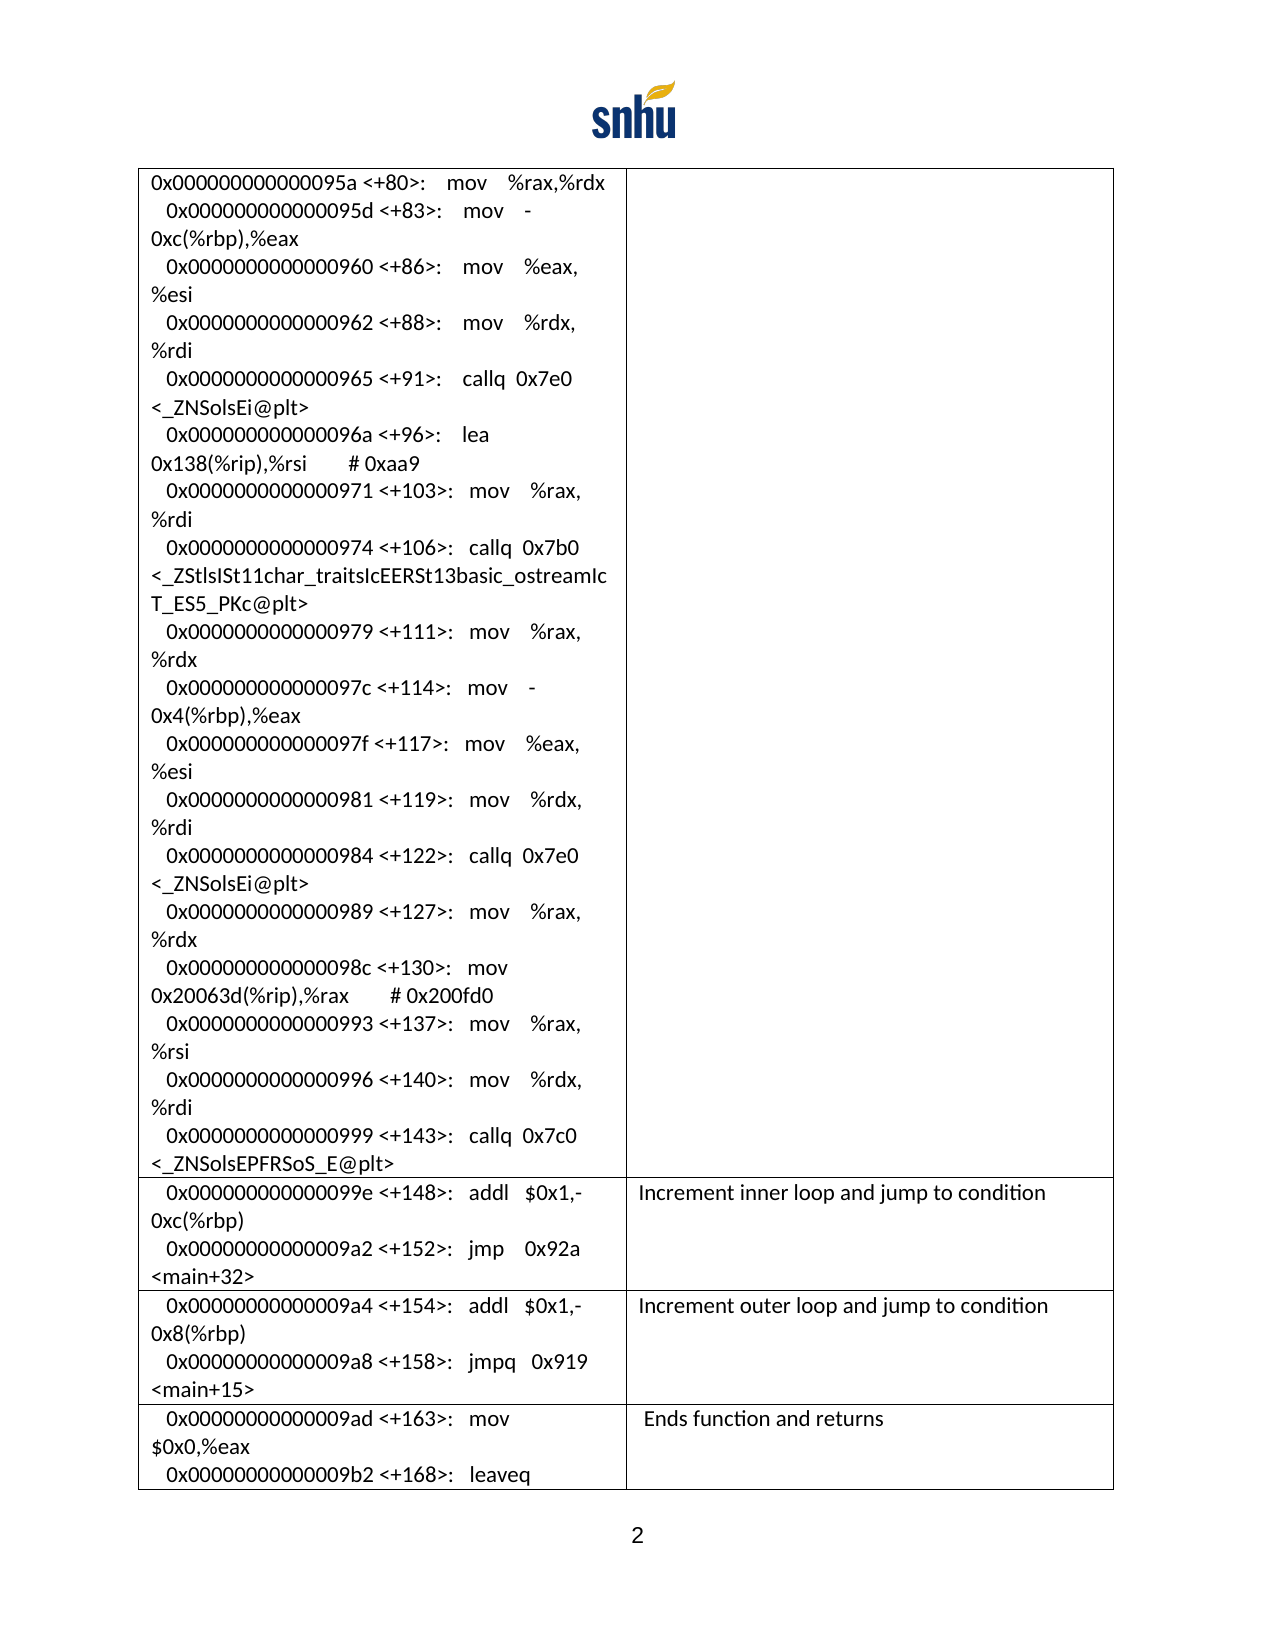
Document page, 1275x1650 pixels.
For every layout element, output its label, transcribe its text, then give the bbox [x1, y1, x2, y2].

table_cell Increment inner loop and jump to condition [627, 1178, 1113, 1290]
table_cell 0x000000000000095a <+80>: mov %rax,%rdx 0x000000000000095d <+83>: mov -0xc(%rbp),%eax 0x0000000000000960 <+86>: mov %eax,%esi 0x0000000000000962 <+88>: mov %rdx,%rdi 0x0000000000000965 <+91>: callq 0x7e0 <_ZNSolsEi@plt> 0x000000000000096a <+96>: lea 0x138(%rip),%rsi # 0xaa9 0x0000000000000971 <+103>: mov %rax,%rdi 0x0000000000000974 <+106>: callq 0x7b0 <_ZStlsISt11char_traitsIcEERSt13basic_ostreamIcT_ES5_PKc@plt> 0x0000000000000979 <+111>: mov %rax,%rdx 0x000000000000097c <+114>: mov -0x4(%rbp),%eax 0x000000000000097f <+117>: mov %eax,%esi 0x0000000000000981 <+119>: mov %rdx,%rdi 0x0000000000000984 <+122>: callq 0x7e0 <_ZNSolsEi@plt> 0x0000000000000989 <+127>: mov %rax,%rdx 0x000000000000098c <+130>: mov 0x20063d(%rip),%rax # 0x200fd0 0x0000000000000993 <+137>: mov %rax,%rsi 0x0000000000000996 <+140>: mov %rdx,%rdi 0x0000000000000999 <+143>: callq 0x7c0 <_ZNSolsEPFRSoS_E@plt> [139, 169, 626, 1177]
table_cell Ends function and returns [627, 1405, 1113, 1488]
table_cell Increment outer loop and jump to condition [627, 1291, 1113, 1403]
table_cell 0x00000000000009a4 <+154>: addl $0x1,-0x8(%rbp) 0x00000000000009a8 <+158>: jmpq 0x919 <main+15> [139, 1291, 626, 1403]
table_cell 0x00000000000009ad <+163>: mov $0x0,%eax 0x00000000000009b2 <+168>: leaveq 0x00000000000009b3 <+169>: retq [139, 1405, 626, 1488]
table_cell [627, 169, 1113, 1177]
picture [573, 75, 702, 147]
table_cell 0x000000000000099e <+148>: addl $0x1,-0xc(%rbp) 0x00000000000009a2 <+152>: jmp 0x92a <main+32> [139, 1178, 626, 1290]
